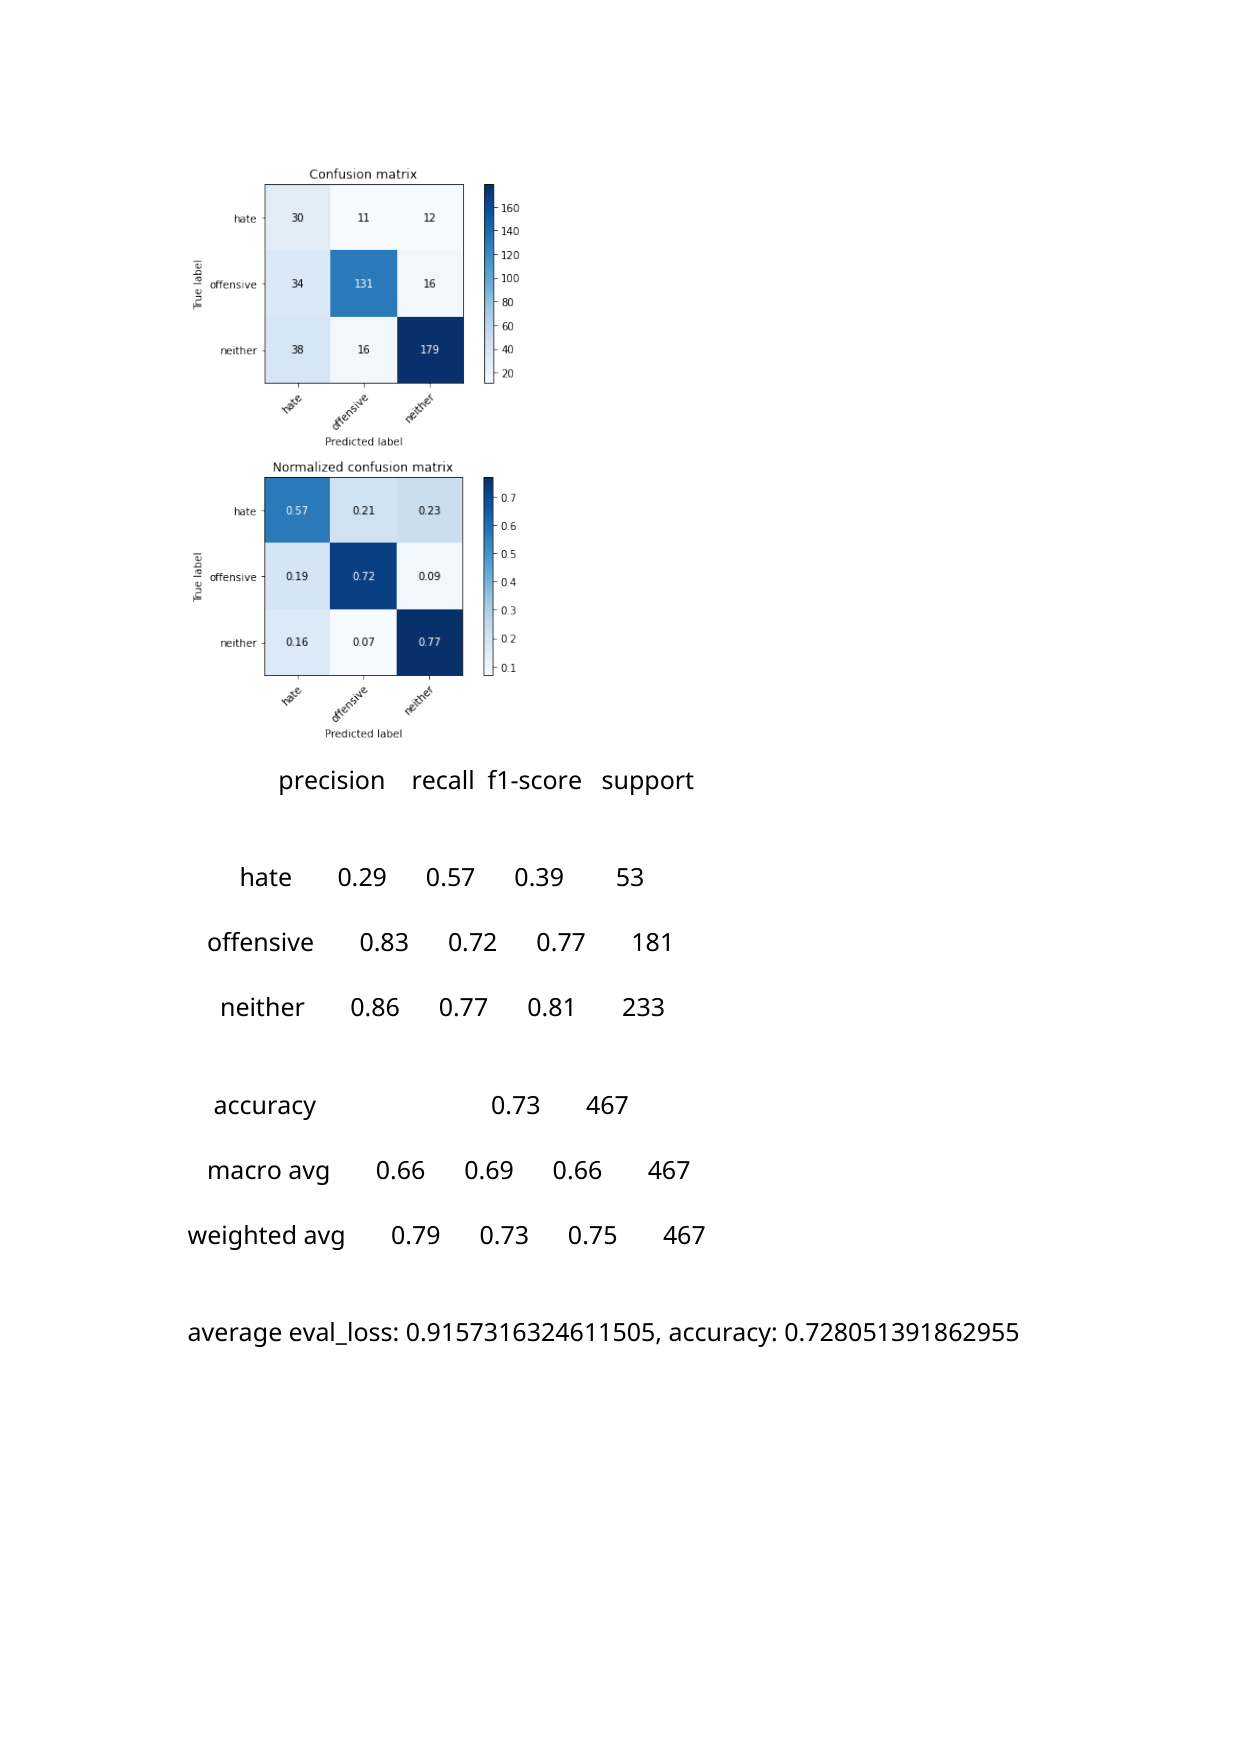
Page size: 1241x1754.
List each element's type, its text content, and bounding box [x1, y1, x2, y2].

text macro avg 0.66 0.69 0.66 467 [187, 1137, 1053, 1202]
text offensive 0.83 0.72 0.77 181 [187, 909, 1053, 974]
text weighted avg 0.79 0.73 0.75 467 [187, 1202, 1053, 1267]
text accuracy 0.73 467 [187, 1072, 1053, 1137]
picture [187, 162, 528, 746]
text neither 0.86 0.77 0.81 233 [187, 974, 1053, 1039]
text hate 0.29 0.57 0.39 53 [187, 844, 1053, 909]
text average eval_loss: 0.9157316324611505, accuracy: 0.728051391862955 [187, 1299, 1053, 1364]
text precision recall f1-score support [187, 747, 1053, 812]
